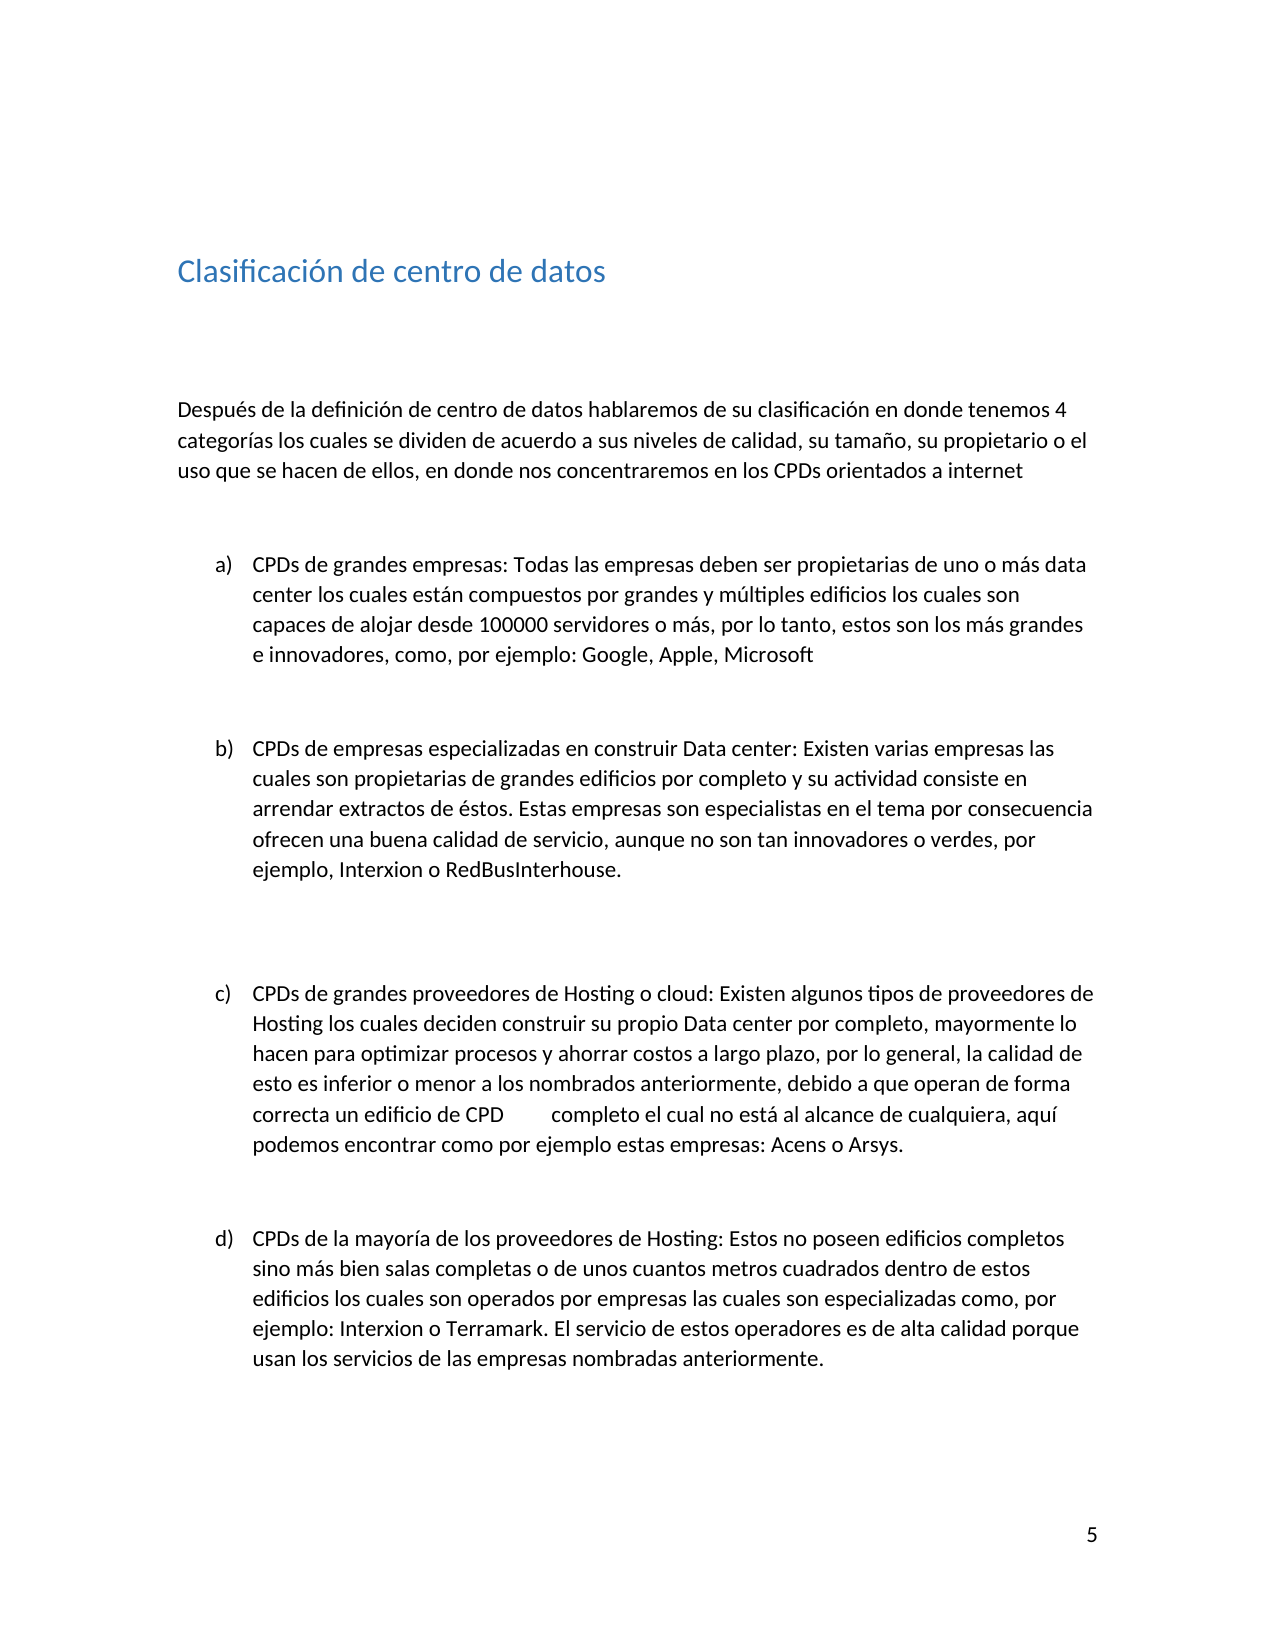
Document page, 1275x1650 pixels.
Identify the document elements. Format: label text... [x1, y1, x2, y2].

list CPDs de la mayoría de los proveedores de Hosting: Estos no poseen edificios completos sino más bien salas completas o de unos cuantos metros cuadrados dentro de estos edificios los cuales son operados por empresas las cuales son especializadas como, por ejemplo: Interxion o Terramark. El servicio de estos operadores es de alta calidad porque usan los servicios de las empresas nombradas anteriormente. [215, 1224, 1098, 1373]
list CPDs de grandes proveedores de Hosting o cloud: Existen algunos tipos de proveedores de Hosting los cuales deciden construir su propio Data center por completo, mayormente lo hacen para optimizar procesos y ahorrar costos a largo plazo, por lo general, la calidad de esto es inferior o menor a los nombrados anteriormente, debido a que operan de forma correcta un edificio de CPD completo el cual no está al alcance de cualquiera, aquí podemos encontrar como por ejemplo estas empresas: Acens o Arsys. [215, 979, 1098, 1158]
text Después de la definición de centro de datos hablaremos de su clasificación en donde tenemos 4 categorías los cuales se dividen de acuerdo a sus niveles de calidad, su tamaño, su propietario o el uso que se hacen de ellos, en donde nos concentraremos en los CPDs orientados a internet [177, 396, 1098, 484]
subtitle Clasificación de centro de datos [177, 250, 1098, 290]
list CPDs de empresas especializadas en construir Data center: Existen varias empresas las cuales son propietarias de grandes edificios por completo y su actividad consiste en arrendar extractos de éstos. Estas empresas son especialistas en el tema por consecuencia ofrecen una buena calidad de servicio, aunque no son tan innovadores o verdes, por ejemplo, Interxion o RedBusInterhouse. [215, 734, 1098, 883]
list CPDs de grandes empresas: Todas las empresas deben ser propietarias de uno o más data center los cuales están compuestos por grandes y múltiples edificios los cuales son capaces de alojar desde 100000 servidores o más, por lo tanto, estos son los más grandes e innovadores, como, por ejemplo: Google, Apple, Microsoft [215, 550, 1098, 668]
